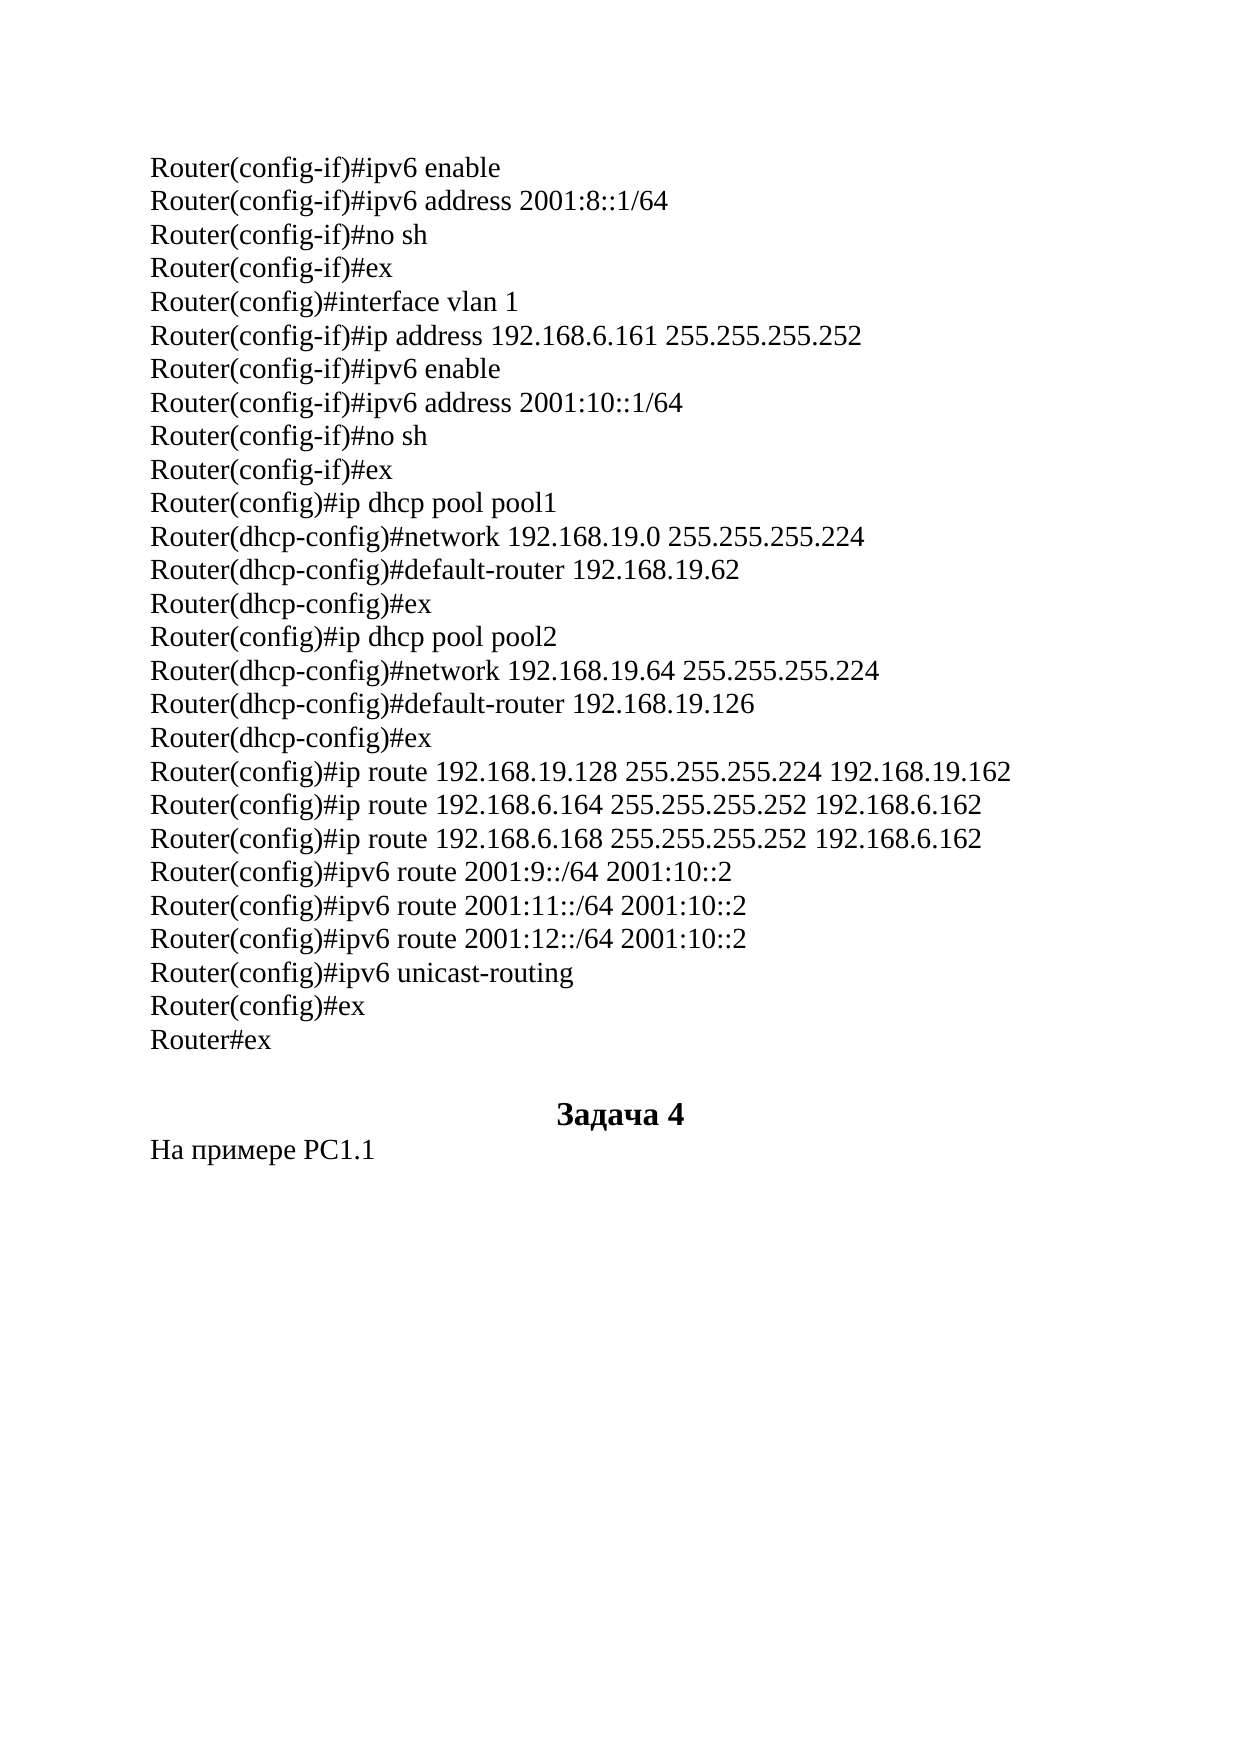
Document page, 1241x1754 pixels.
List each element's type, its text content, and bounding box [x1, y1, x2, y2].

text Router(dhcp-config)#ex [150, 586, 1090, 619]
text Router(config)#ipv6 route 2001:12::/64 2001:10::2 [150, 921, 1090, 955]
text Router(config-if)#ex [150, 452, 1090, 485]
text Router(config)#ip dhcp pool pool2 [150, 619, 1090, 653]
text Router(config)#ip route 192.168.6.164 255.255.255.252 192.168.6.162 [150, 787, 1090, 821]
text Router(config)#ip route 192.168.19.128 255.255.255.224 192.168.19.162 [150, 754, 1090, 787]
text Router(config)#ex [150, 988, 1090, 1022]
text Router(dhcp-config)#network 192.168.19.0 255.255.255.224 [150, 519, 1090, 552]
text Router(dhcp-config)#default-router 192.168.19.126 [150, 687, 1090, 720]
text Router(config)#interface vlan 1 [150, 284, 1090, 318]
text На примере PC1.1 [150, 1132, 1090, 1166]
text Router(dhcp-config)#default-router 192.168.19.62 [150, 552, 1090, 586]
text Задача 4 [150, 1094, 1090, 1132]
text Router(config)#ipv6 route 2001:11::/64 2001:10::2 [150, 888, 1090, 921]
text Router(config-if)#ip address 192.168.6.161 255.255.255.252 [150, 318, 1090, 351]
text Router(config-if)#ex [150, 251, 1090, 284]
text Router(config)#ipv6 unicast-routing [150, 955, 1090, 988]
text Router(config-if)#ipv6 enable [150, 150, 1090, 183]
text Router(dhcp-config)#network 192.168.19.64 255.255.255.224 [150, 653, 1090, 687]
text Router(config-if)#ipv6 address 2001:10::1/64 [150, 385, 1090, 418]
text Router(config)#ip dhcp pool pool1 [150, 485, 1090, 519]
text Router(config)#ip route 192.168.6.168 255.255.255.252 192.168.6.162 [150, 821, 1090, 854]
text Router(dhcp-config)#ex [150, 720, 1090, 754]
text Router#ex [150, 1022, 1090, 1056]
text Router(config-if)#ipv6 enable [150, 351, 1090, 385]
text Router(config-if)#ipv6 address 2001:8::1/64 [150, 183, 1090, 217]
text Router(config-if)#no sh [150, 217, 1090, 251]
text Router(config-if)#no sh [150, 418, 1090, 452]
text Router(config)#ipv6 route 2001:9::/64 2001:10::2 [150, 854, 1090, 888]
